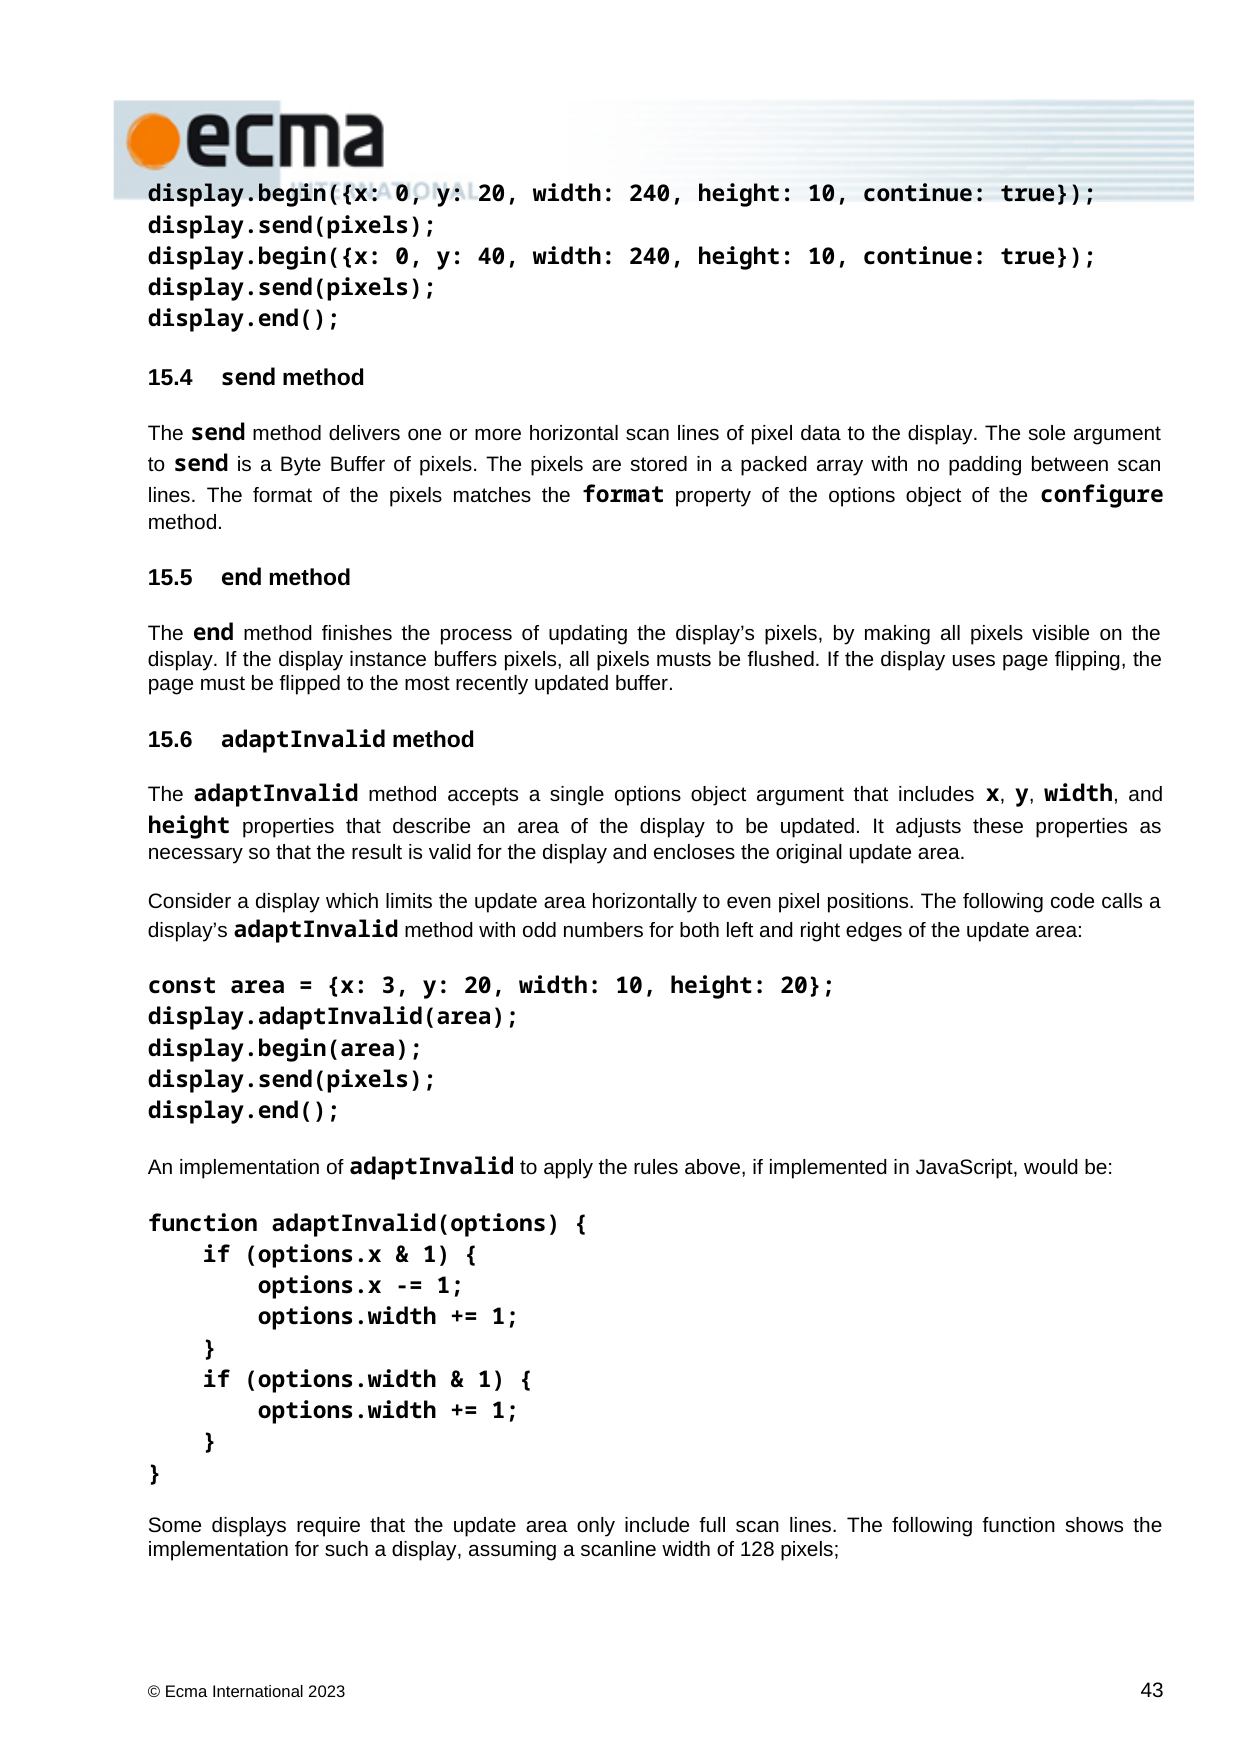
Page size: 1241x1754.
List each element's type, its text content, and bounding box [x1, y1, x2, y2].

text Consider a display which limits the update area horizontally to even pixel positions. The following code calls a display’s adaptInvalid method with odd numbers for both left and right edges of the update area: [148, 889, 1163, 944]
subtitle adaptInvalid method [148, 726, 1163, 752]
text The end method finishes the process of updating the display’s pixels, by making all pixels visible on the display. If the display instance buffers pixels, all pixels musts be flushed. If the display uses page flipping, the page must be flipped to the most recently updated buffer. [148, 616, 1163, 695]
subtitle send method [148, 365, 1163, 391]
text function adaptInvalid(options) { if (options.x & 1) { options.x -= 1; options.width += 1; } if (options.width & 1) { options.width += 1; } } [148, 1206, 1163, 1488]
text An implementation of adaptInvalid to apply the rules above, if implemented in JavaScript, would be: [148, 1150, 1163, 1181]
text The adaptInvalid method accepts a single options object argument that includes x, y, width, and height properties that describe an area of the display to be updated. It adjusts these properties as necessary so that the result is valid for the display and encloses the original update area. [148, 777, 1163, 864]
text Some displays require that the update area only include full scan lines. The following function shows the implementation for such a display, assuming a scanline width of 128 pixels; [148, 1513, 1163, 1561]
text const area = {x: 3, y: 20, width: 10, height: 20}; display.adaptInvalid(area); display.begin(area); display.send(pixels); display.end(); [148, 969, 1163, 1125]
subtitle end method [148, 565, 1163, 591]
picture [113, 99, 1195, 202]
text The send method delivers one or more horizontal scan lines of pixel data to the display. The sole argument to send is a Byte Buffer of pixels. The pixels are stored in a packed array with no padding between scan lines. The format of the pixels matches the format property of the options object of the configure method. [148, 416, 1163, 533]
